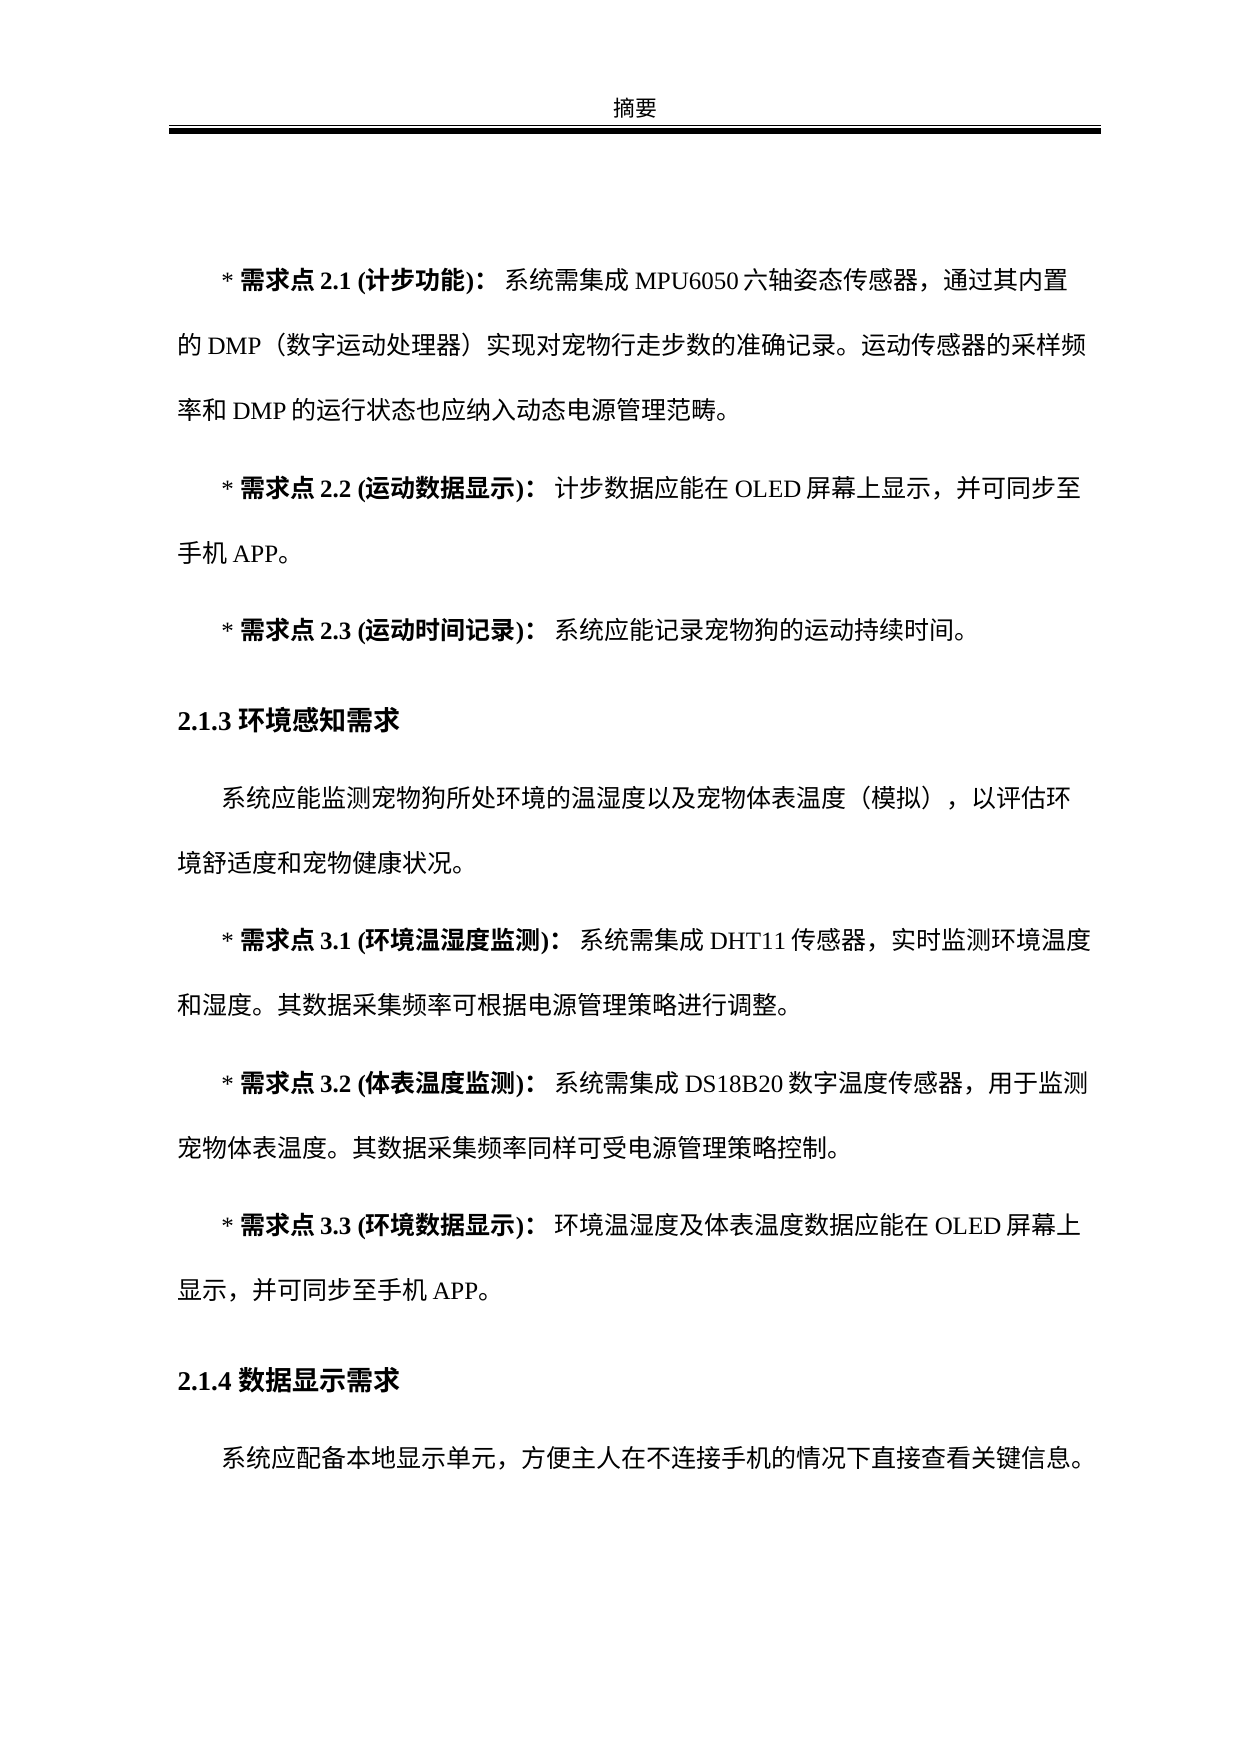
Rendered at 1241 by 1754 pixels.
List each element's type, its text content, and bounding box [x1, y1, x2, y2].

subtitle 2.1.3 环境感知需求 [177, 686, 1092, 751]
text 系统应配备本地显示单元，方便主人在不连接手机的情况下直接查看关键信息。 [177, 1424, 1092, 1489]
text * 需求点2.1 (计步功能)： 系统需集成MPU6050六轴姿态传感器，通过其内置的DMP（数字运动处理器）实现对宠物行走步数的准确记录。运动传感器的采样频率和DMP的运行状态也应纳入动态电源管理范畴。 [177, 246, 1092, 441]
text * 需求点3.1 (环境温湿度监测)： 系统需集成DHT11传感器，实时监测环境温度和湿度。其数据采集频率可根据电源管理策略进行调整。 [177, 906, 1092, 1036]
text * 需求点3.2 (体表温度监测)： 系统需集成DS18B20数字温度传感器，用于监测宠物体表温度。其数据采集频率同样可受电源管理策略控制。 [177, 1049, 1092, 1179]
text * 需求点2.2 (运动数据显示)： 计步数据应能在OLED屏幕上显示，并可同步至手机APP。 [177, 454, 1092, 584]
text * 需求点3.3 (环境数据显示)： 环境温湿度及体表温度数据应能在OLED屏幕上显示，并可同步至手机APP。 [177, 1191, 1092, 1321]
subtitle 2.1.4 数据显示需求 [177, 1346, 1092, 1411]
text * 需求点2.3 (运动时间记录)： 系统应能记录宠物狗的运动持续时间。 [177, 596, 1092, 661]
text 系统应能监测宠物狗所处环境的温湿度以及宠物体表温度（模拟），以评估环境舒适度和宠物健康状况。 [177, 764, 1092, 894]
